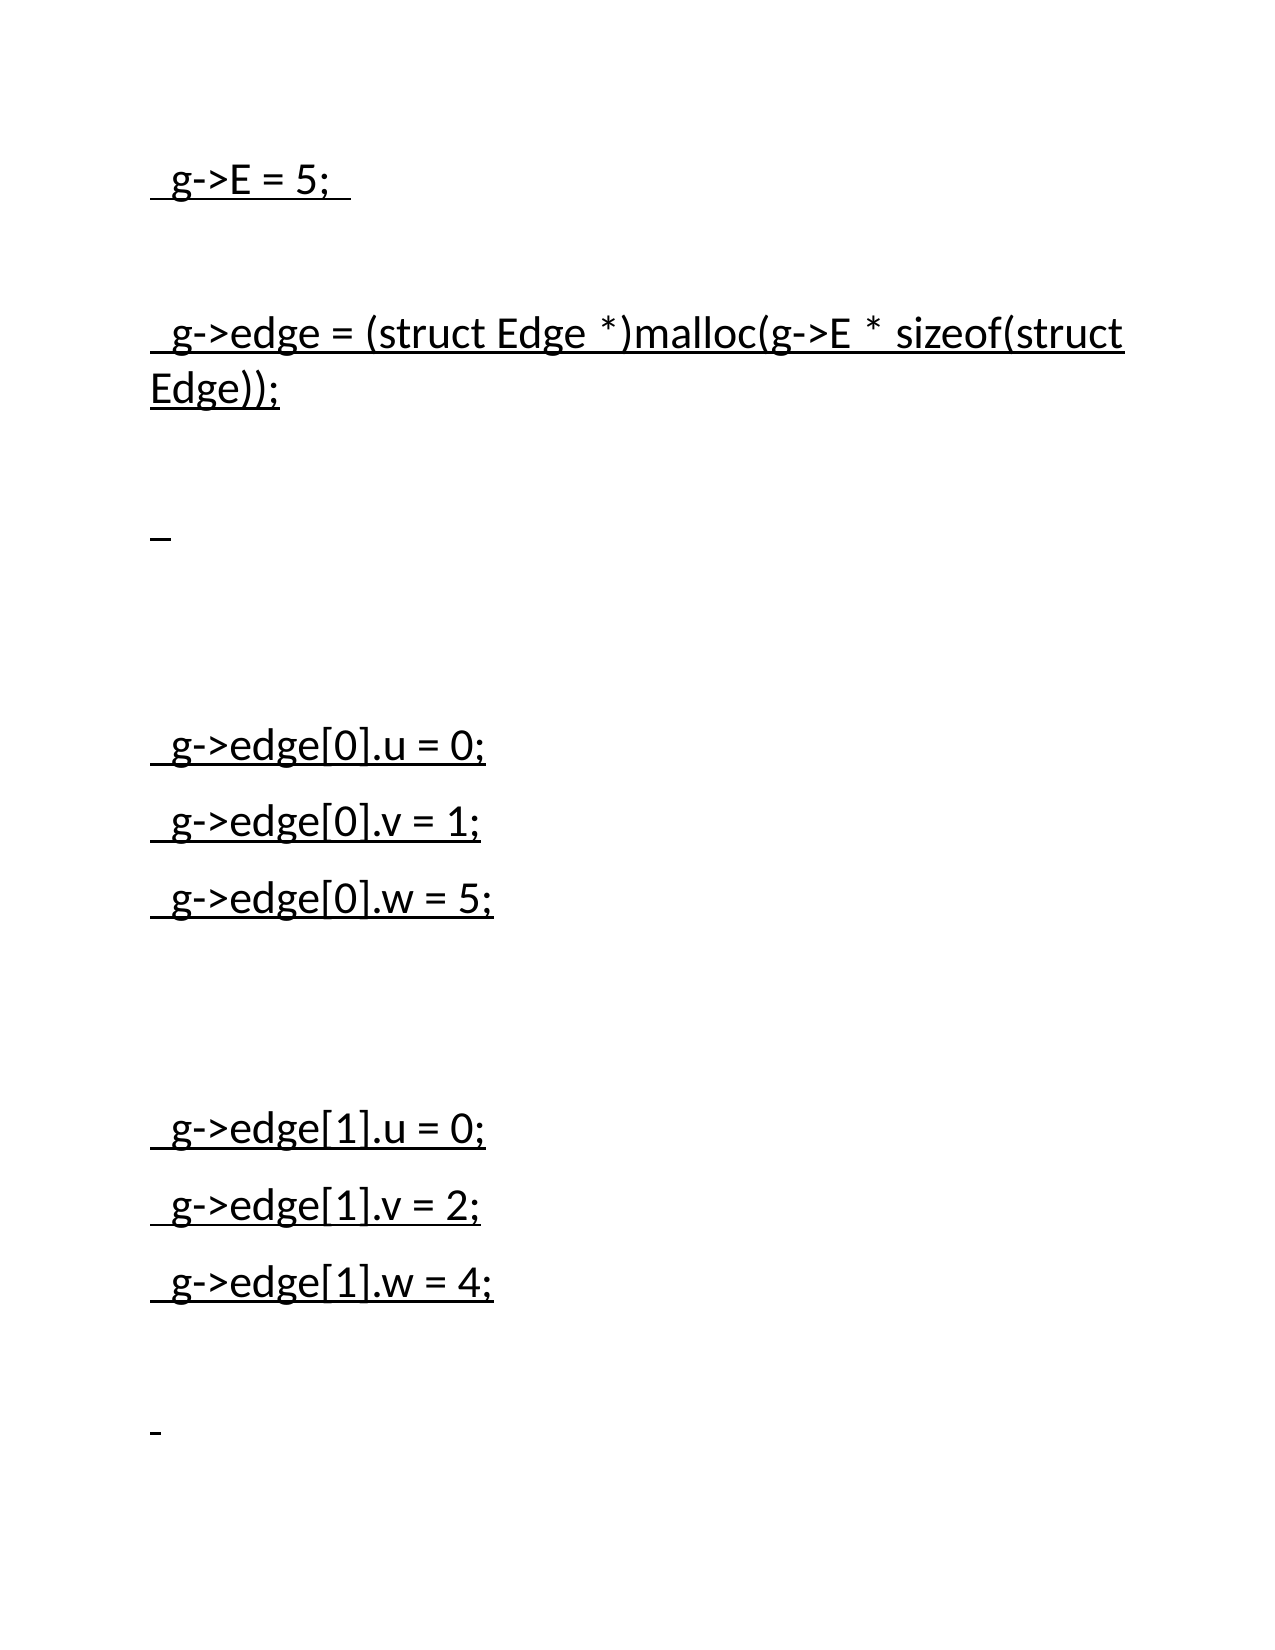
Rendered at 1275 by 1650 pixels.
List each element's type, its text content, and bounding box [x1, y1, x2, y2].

text g->edge[0].w = 5; [150, 869, 1125, 925]
text g->edge = (struct Edge *)malloc(g->E * sizeof(struct Edge)); [150, 303, 1125, 351]
text g->edge[1].u = 0; [150, 1099, 1125, 1155]
text g->edge[0].u = 0; [150, 715, 1125, 771]
text g->edge[1].v = 2; [150, 1176, 1125, 1232]
text g->edge[0].v = 1; [150, 792, 1125, 848]
text g->edge[1].w = 4; [150, 1253, 1125, 1309]
text g->E = 5; [150, 150, 1125, 206]
text g->edge = (struct Edge *)malloc(g->E * sizeof(struct Edge)); [150, 354, 1125, 415]
